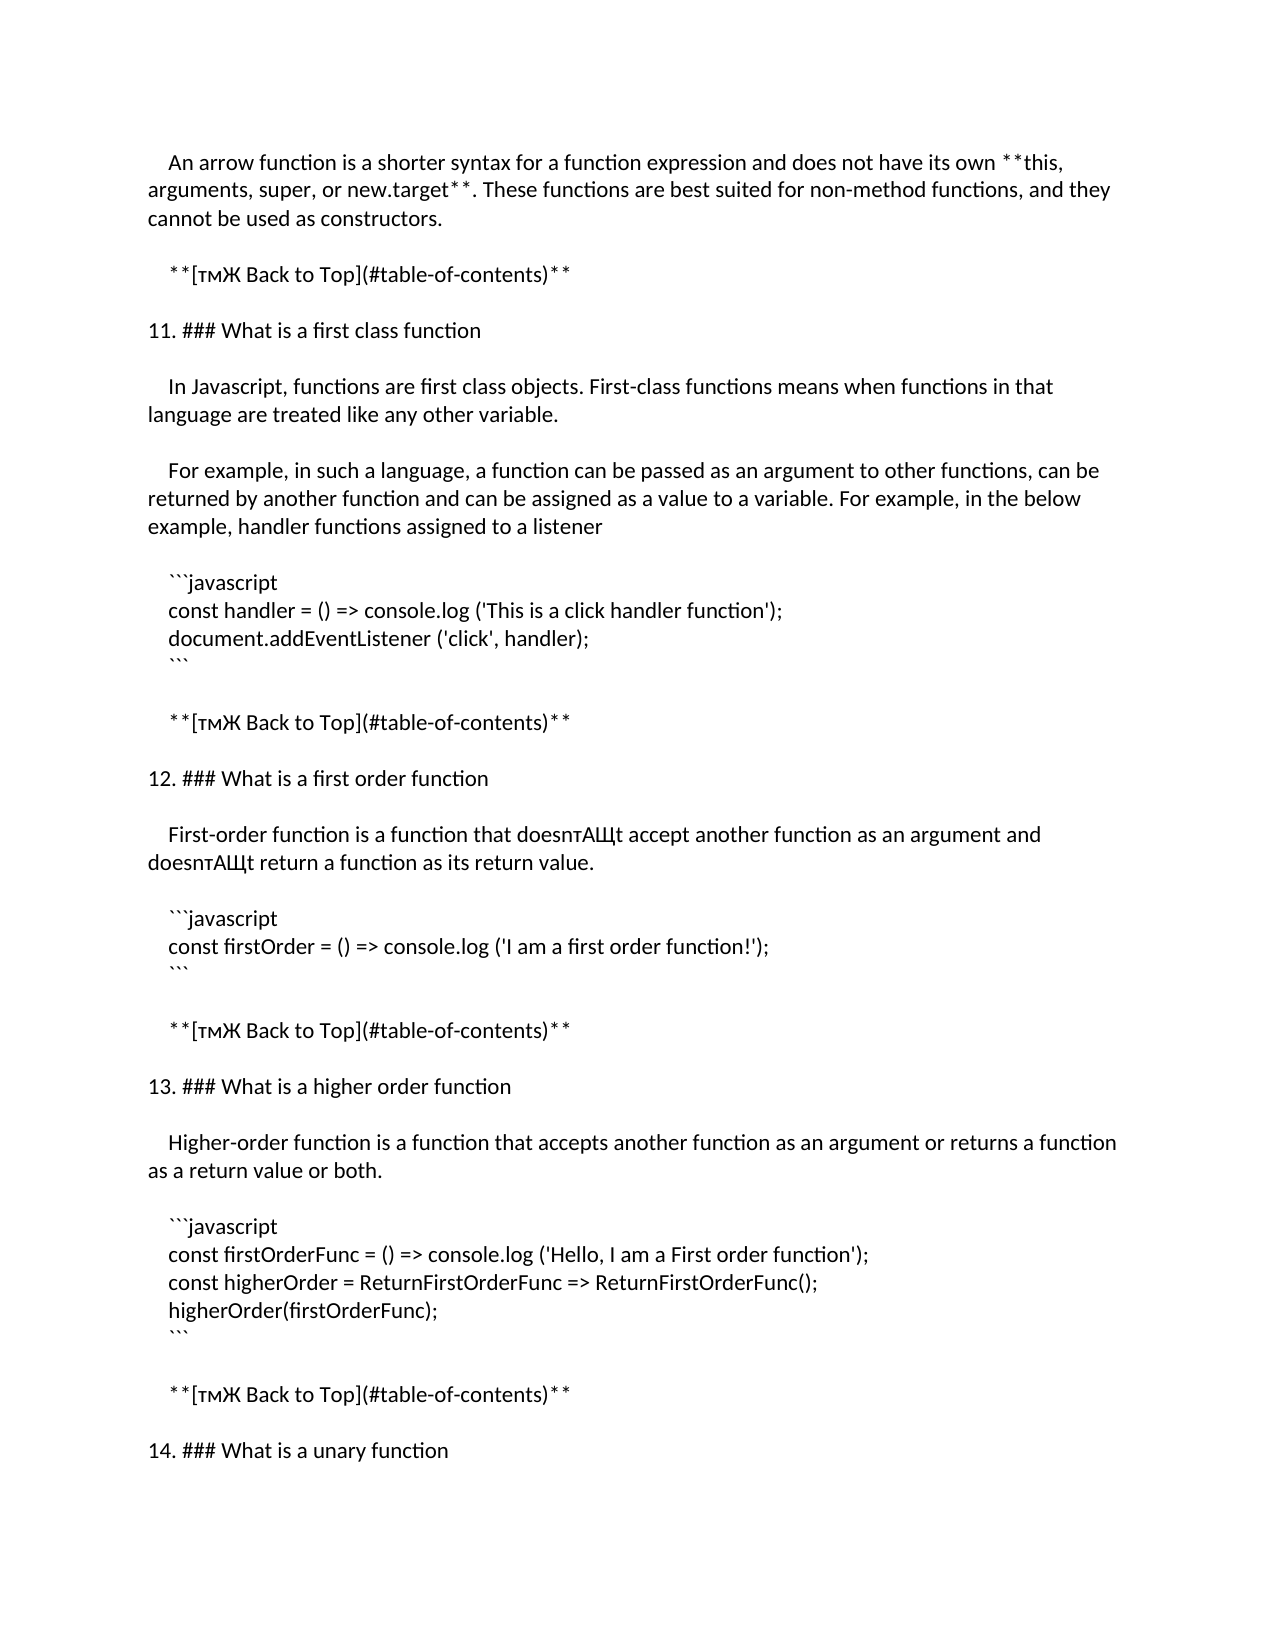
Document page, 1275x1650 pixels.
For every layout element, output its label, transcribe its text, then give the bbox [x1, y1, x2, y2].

text ``` [148, 652, 1127, 680]
text ``` [148, 960, 1127, 988]
text const handler = () => console.log ('This is a click handler function'); [148, 596, 1127, 624]
text 12. ### What is a first order function [148, 764, 1127, 792]
text const firstOrderFunc = () => console.log ('Hello, I am a First order function'); [148, 1240, 1127, 1268]
text An arrow function is a shorter syntax for a function expression and does not have its own **this, arguments, super, or new.target**. These functions are best suited for non-method functions, and they cannot be used as constructors. [148, 148, 1127, 232]
text **[тмЖ Back to Top](#table-of-contents)** [148, 260, 1127, 288]
text Higher-order function is a function that accepts another function as an argument or returns a function as a return value or both. [148, 1128, 1127, 1184]
text **[тмЖ Back to Top](#table-of-contents)** [148, 1381, 1127, 1408]
text In Javascript, functions are first class objects. First-class functions means when functions in that language are treated like any other variable. [148, 372, 1127, 428]
text For example, in such a language, a function can be passed as an argument to other functions, can be returned by another function and can be assigned as a value to a variable. For example, in the below example, handler functions assigned to a listener [148, 456, 1127, 540]
text 11. ### What is a first class function [148, 316, 1127, 344]
text ```javascript [148, 1212, 1127, 1240]
text ``` [148, 1324, 1127, 1352]
text higherOrder(firstOrderFunc); [148, 1296, 1127, 1324]
text **[тмЖ Back to Top](#table-of-contents)** [148, 1016, 1127, 1044]
text document.addEventListener ('click', handler); [148, 624, 1127, 652]
text 14. ### What is a unary function [148, 1437, 1127, 1464]
text ```javascript [148, 568, 1127, 596]
text const firstOrder = () => console.log ('I am a first order function!'); [148, 932, 1127, 960]
text ```javascript [148, 904, 1127, 932]
text First-order function is a function that doesnтАЩt accept another function as an argument and doesnтАЩt return a function as its return value. [148, 820, 1127, 876]
text const higherOrder = ReturnFirstOrderFunc => ReturnFirstOrderFunc(); [148, 1268, 1127, 1296]
text **[тмЖ Back to Top](#table-of-contents)** [148, 708, 1127, 736]
text 13. ### What is a higher order function [148, 1072, 1127, 1100]
